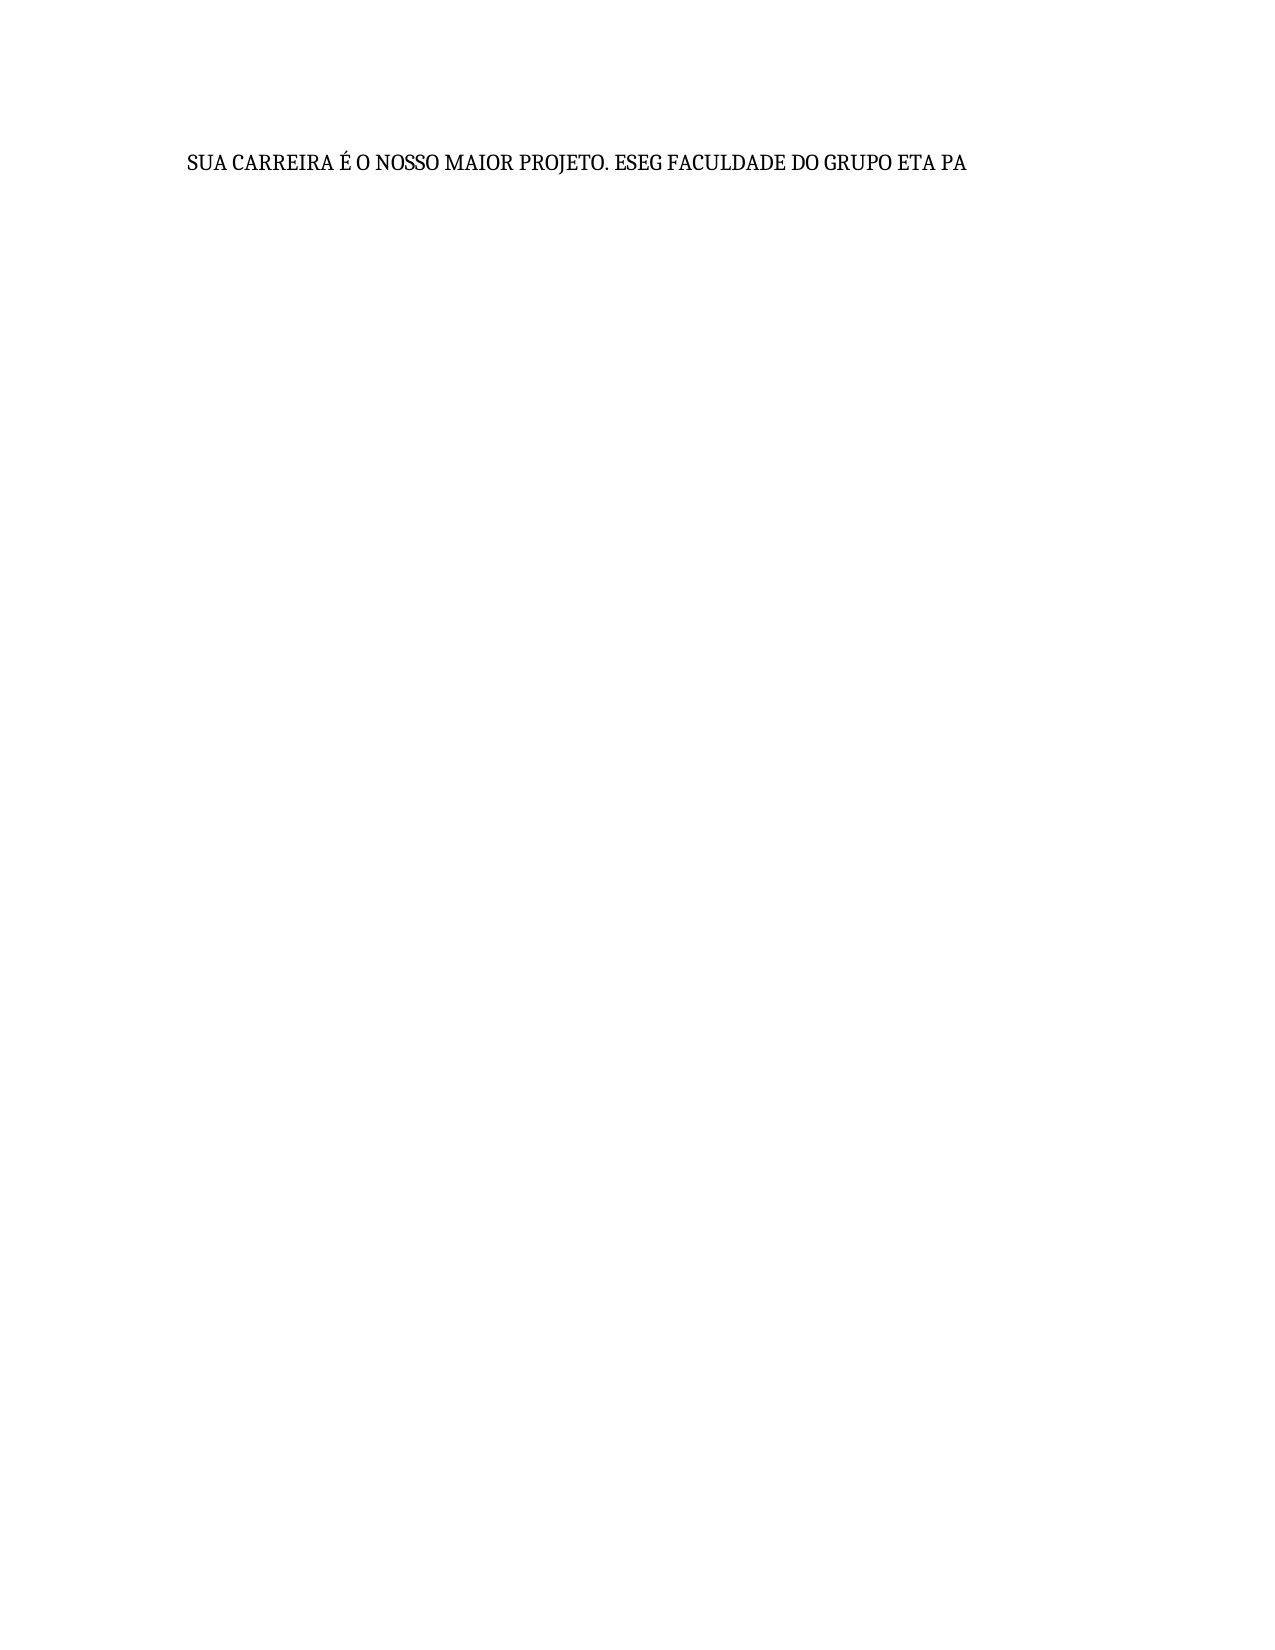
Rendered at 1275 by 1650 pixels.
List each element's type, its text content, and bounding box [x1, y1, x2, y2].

text SUA CARREIRA É O NOSSO MAIOR PROJETO. ESEG FACULDADE DO GRUPO ETA PA [187, 150, 1087, 237]
